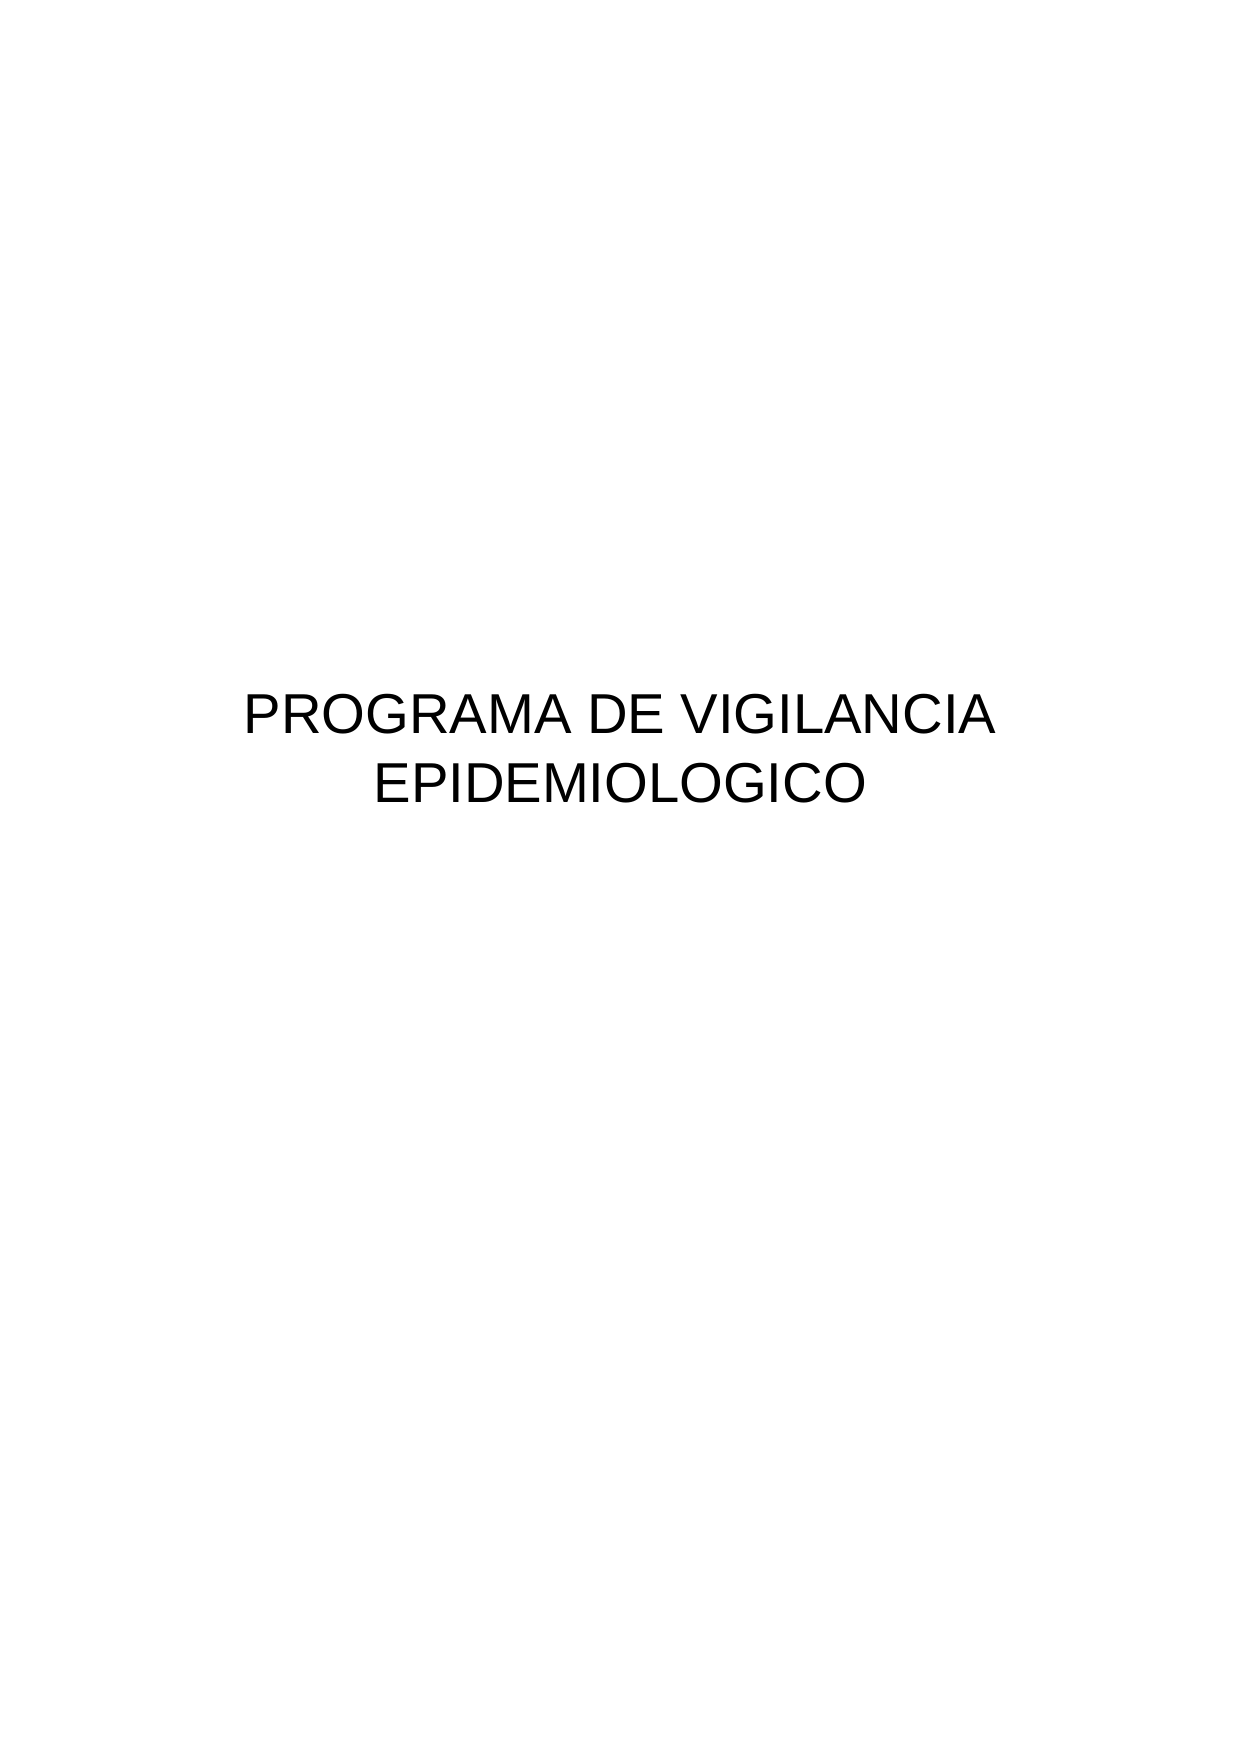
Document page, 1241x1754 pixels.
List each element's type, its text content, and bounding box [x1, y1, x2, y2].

text PROGRAMA DE VIGILANCIA EPIDEMIOLOGICO [75, 680, 1165, 815]
